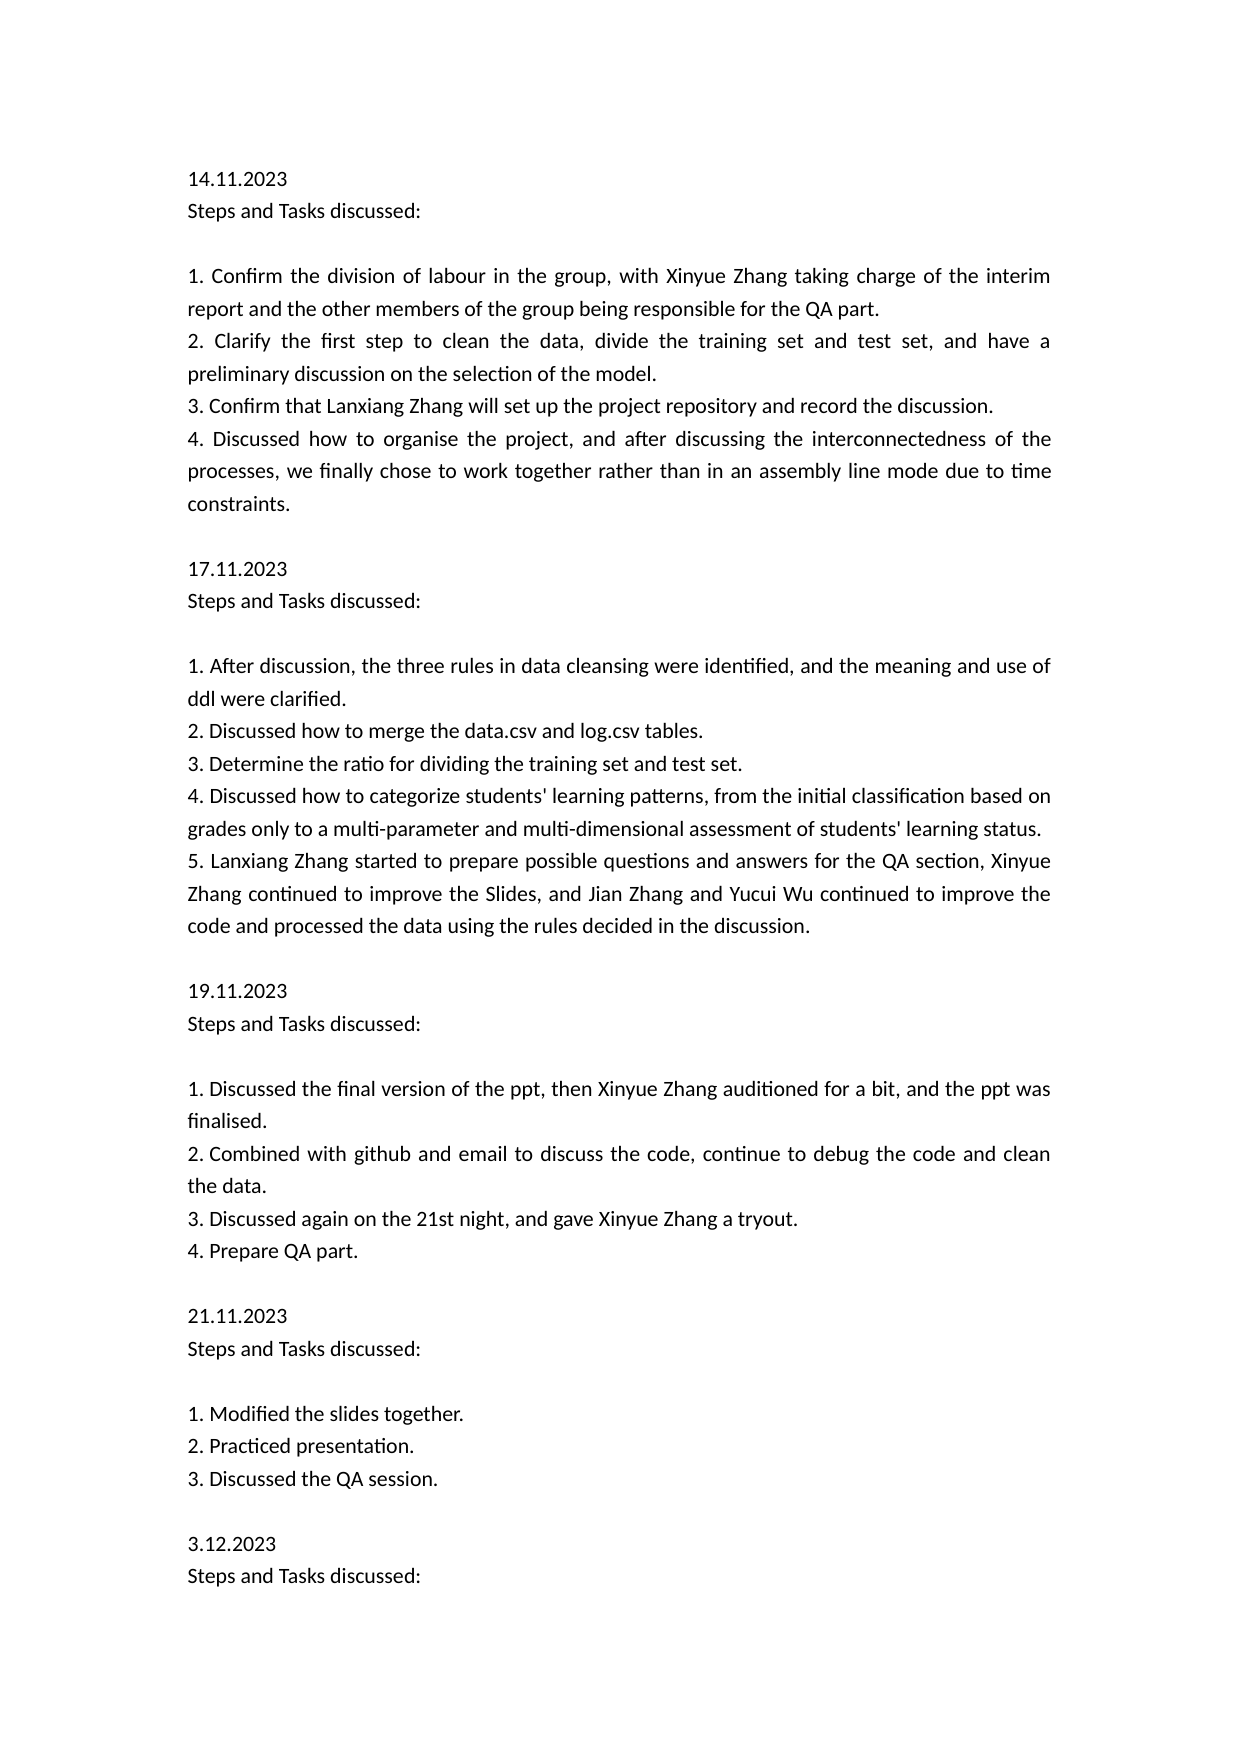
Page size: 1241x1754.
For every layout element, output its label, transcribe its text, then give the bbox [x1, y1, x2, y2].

text 4. Discussed how to categorize students' learning patterns, from the initial classification based on grades only to a multi-parameter and multi-dimensional assessment of students' learning status. [187, 779, 1053, 844]
list Discussed the final version of the ppt, then Xinyue Zhang auditioned for a bit, and the ppt was finalised. [187, 1072, 1053, 1137]
list Combined with github and email to discuss the code, continue to debug the code and clean the data. [187, 1137, 1053, 1202]
text 2. Clarify the first step to clean the data, divide the training set and test set, and have a preliminary discussion on the selection of the model. [187, 324, 1053, 389]
list 3.12.2023 [187, 1527, 1053, 1559]
text Steps and Tasks discussed: [187, 1332, 1053, 1364]
list Prepare QA part. [187, 1234, 1053, 1267]
text 1. Confirm the division of labour in the group, with Xinyue Zhang taking charge of the interim report and the other members of the group being responsible for the QA part. [187, 259, 1053, 324]
list Discussed the QA session. [187, 1462, 1053, 1494]
text 3. Determine the ratio for dividing the training set and test set. [187, 747, 1053, 779]
text 17.11.2023 [187, 552, 1053, 584]
text 19.11.2023 [187, 974, 1053, 1007]
text Steps and Tasks discussed: [187, 194, 1053, 227]
text 2. Discussed how to merge the data.csv and log.csv tables. [187, 714, 1053, 747]
text 14.11.2023 [187, 162, 1053, 194]
text 3. Confirm that Lanxiang Zhang will set up the project repository and record the discussion. [187, 389, 1053, 422]
text Steps and Tasks discussed: [187, 584, 1053, 617]
text 4. Discussed how to organise the project, and after discussing the interconnectedness of the processes, we finally chose to work together rather than in an assembly line mode due to time constraints. [187, 422, 1053, 519]
list Practiced presentation. [187, 1429, 1053, 1462]
text 5. Lanxiang Zhang started to prepare possible questions and answers for the QA section, Xinyue Zhang continued to improve the Slides, and Jian Zhang and Yucui Wu continued to improve the code and processed the data using the rules decided in the discussion. [187, 844, 1053, 942]
list Modified the slides together. [187, 1397, 1053, 1429]
list 21.11.2023 [187, 1299, 1053, 1332]
text Steps and Tasks discussed: [187, 1007, 1053, 1039]
text Steps and Tasks discussed: [187, 1559, 1053, 1592]
text 1. After discussion, the three rules in data cleansing were identified, and the meaning and use of ddl were clarified. [187, 649, 1053, 714]
list Discussed again on the 21st night, and gave Xinyue Zhang a tryout. [187, 1202, 1053, 1234]
